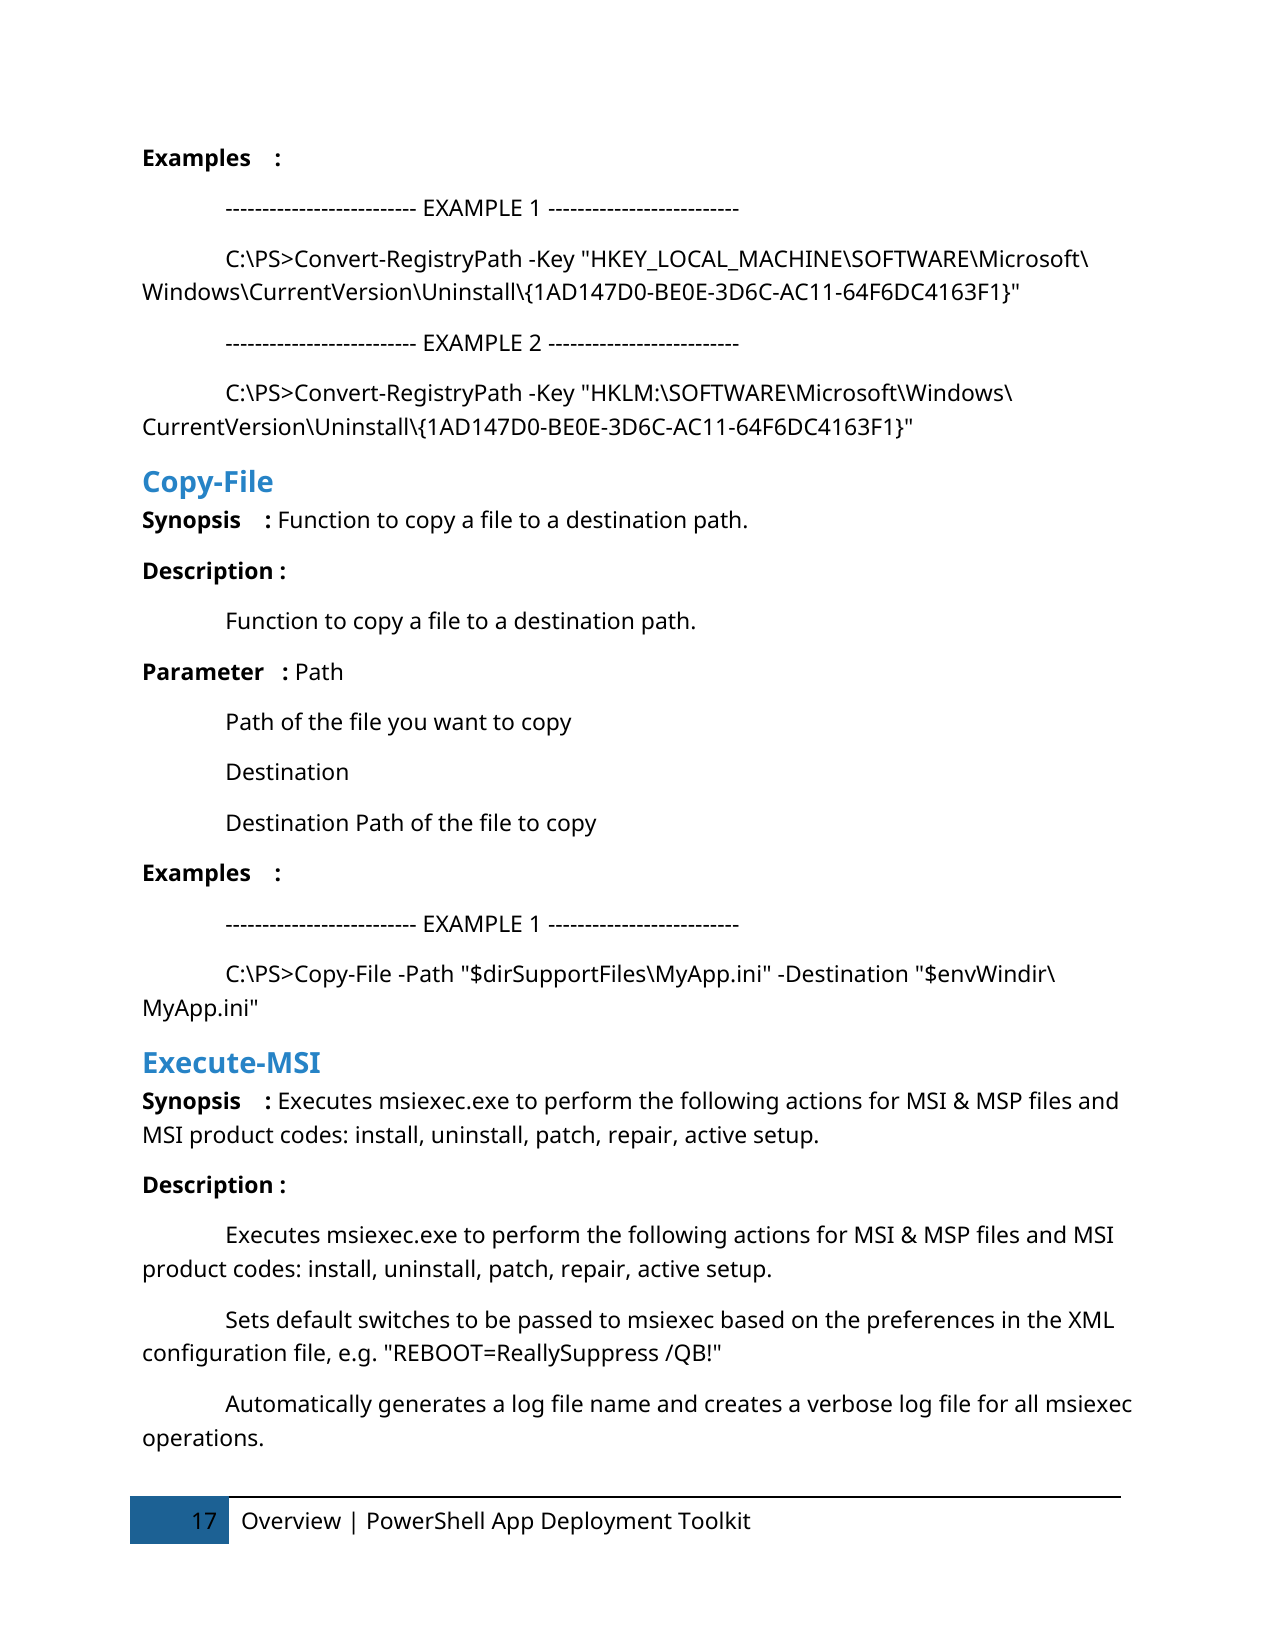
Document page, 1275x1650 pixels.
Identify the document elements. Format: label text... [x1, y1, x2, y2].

text -------------------------- EXAMPLE 2 -------------------------- [142, 327, 1133, 358]
text Function to copy a file to a destination path. [142, 605, 1133, 636]
text -------------------------- EXAMPLE 1 -------------------------- [142, 192, 1133, 223]
text C:\PS>Convert-RegistryPath -Key "HKEY_LOCAL_MACHINE\SOFTWARE\Microsoft\Windows\CurrentVersion\Uninstall\{1AD147D0-BE0E-3D6C-AC11-64F6DC4163F1}" [142, 243, 1133, 308]
text Automatically generates a log file name and creates a verbose log file for all msiexec operations. [142, 1388, 1133, 1453]
text Sets default switches to be passed to msiexec based on the preferences in the XML configuration file, e.g. "REBOOT=ReallySuppress /QB!" [142, 1304, 1133, 1369]
text Destination Path of the file to copy [142, 807, 1133, 838]
text Parameter : Path [142, 655, 1133, 687]
text C:\PS>Convert-RegistryPath -Key "HKLM:\SOFTWARE\Microsoft\Windows\CurrentVersion\Uninstall\{1AD147D0-BE0E-3D6C-AC11-64F6DC4163F1}" [142, 377, 1133, 442]
subtitle Execute-MSI [142, 1042, 1133, 1082]
text Synopsis : Function to copy a file to a destination path. [142, 504, 1133, 535]
text Examples : [142, 142, 1133, 173]
text Destination [142, 756, 1133, 787]
text -------------------------- EXAMPLE 1 -------------------------- [142, 907, 1133, 939]
subtitle Copy-File [142, 461, 1133, 501]
text Examples : [142, 857, 1133, 888]
text C:\PS>Copy-File -Path "$dirSupportFiles\MyApp.ini" -Destination "$envWindir\MyApp.ini" [142, 958, 1133, 1023]
text Executes msiexec.exe to perform the following actions for MSI & MSP files and MSI product codes: install, uninstall, patch, repair, active setup. [142, 1219, 1133, 1284]
text Synopsis : Executes msiexec.exe to perform the following actions for MSI & MSP files and MSI product codes: install, uninstall, patch, repair, active setup. [142, 1085, 1133, 1150]
text Description : [142, 554, 1133, 586]
text Description : [142, 1169, 1133, 1200]
text Path of the file you want to copy [142, 706, 1133, 737]
